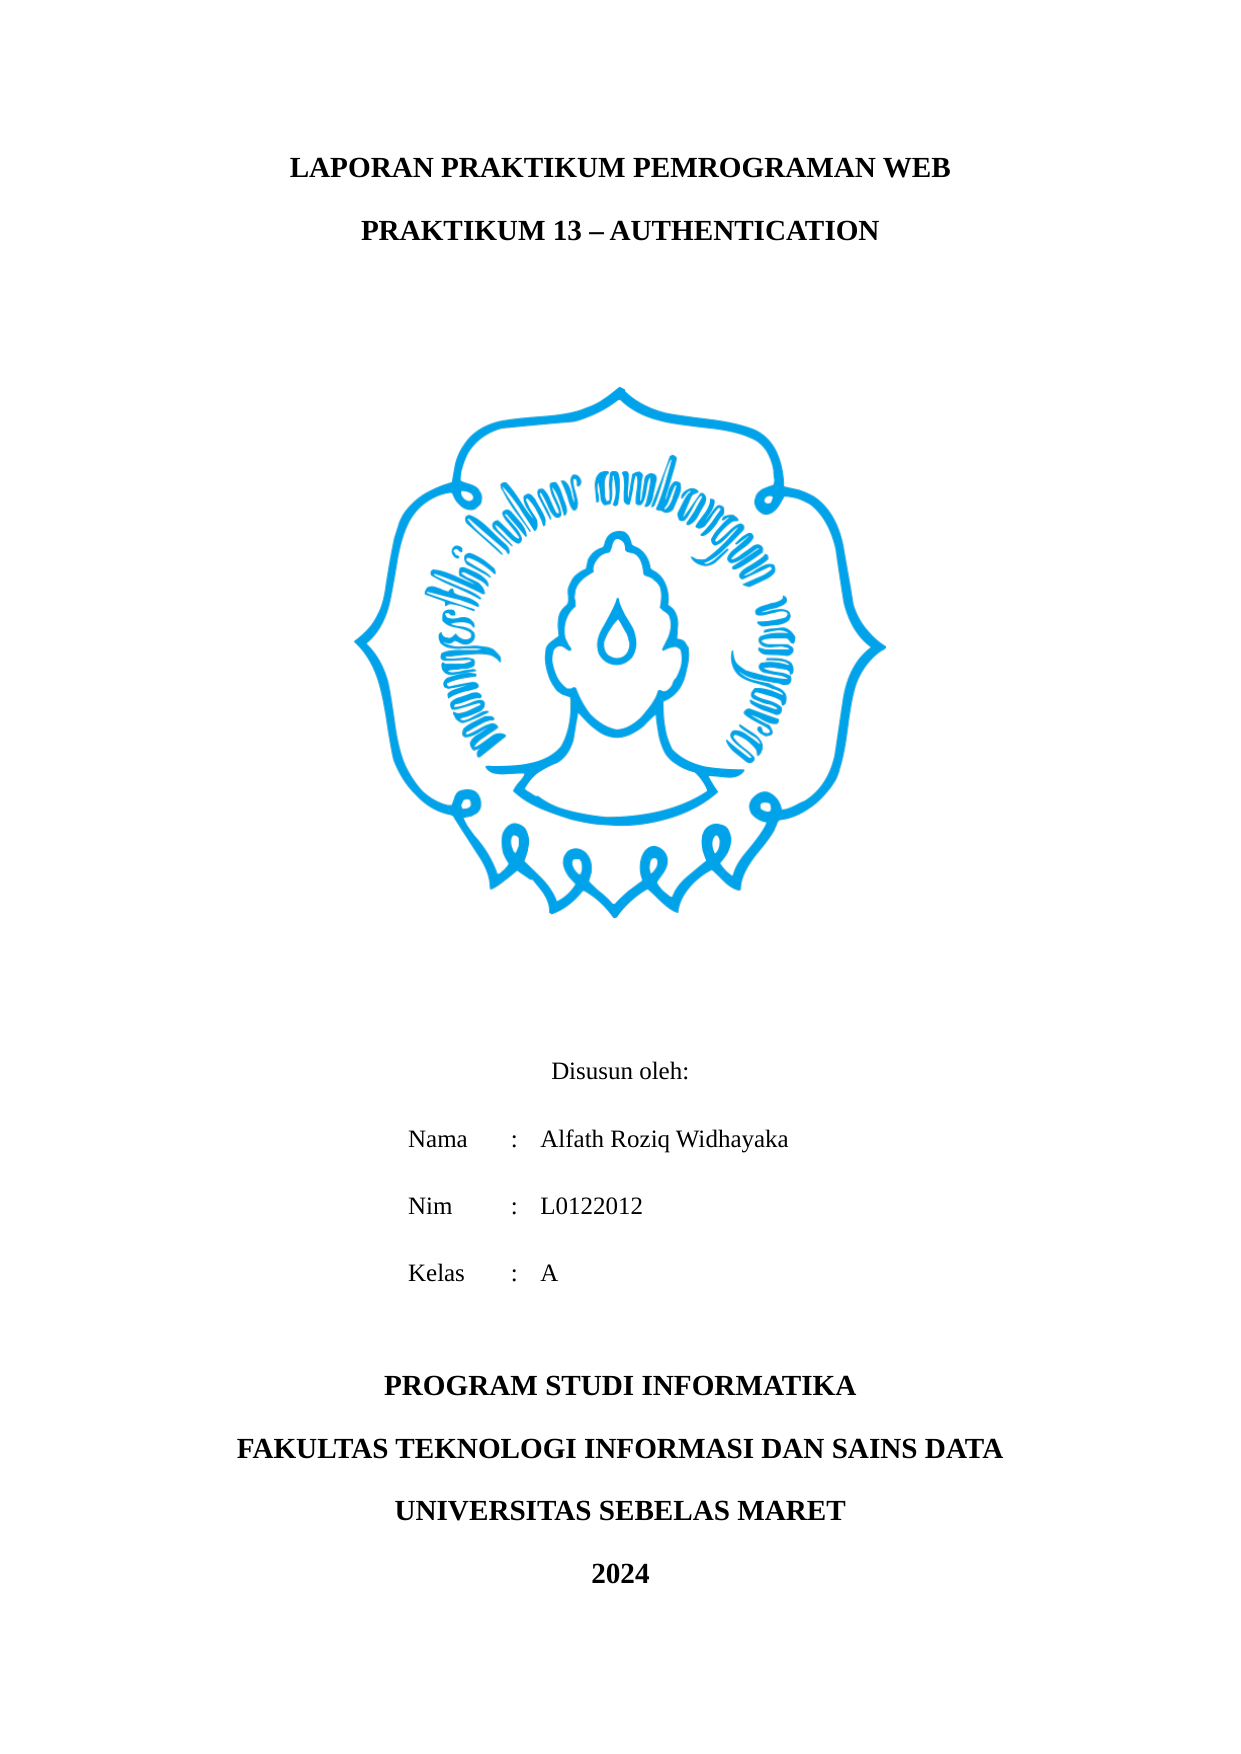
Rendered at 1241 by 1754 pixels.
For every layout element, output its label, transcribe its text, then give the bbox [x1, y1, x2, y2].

picture [573, 860, 582, 874]
text LAPORAN PRAKTIKUM PEMROGRAMAN WEB [150, 150, 1090, 183]
table_cell : [499, 1179, 529, 1245]
text FAKULTAS TEKNOLOGI INFORMASI DAN SAINS DATA [150, 1431, 1090, 1464]
text 2024 [150, 1556, 1090, 1590]
table_header : [499, 1112, 529, 1178]
text Disusun oleh: [150, 1056, 1090, 1085]
picture [462, 800, 471, 808]
picture [650, 859, 657, 873]
table_header Nama [397, 1112, 499, 1178]
table_cell Nim [397, 1179, 499, 1245]
picture [353, 386, 618, 919]
picture [761, 803, 771, 811]
picture [368, 401, 870, 903]
text UNIVERSITAS SEBELAS MARET [150, 1493, 1090, 1527]
table_cell A [529, 1245, 844, 1312]
picture [462, 491, 473, 501]
picture [616, 386, 887, 919]
table_cell Kelas [397, 1245, 499, 1312]
table_cell L0122012 [529, 1179, 844, 1245]
picture [713, 836, 720, 852]
picture [511, 836, 518, 851]
picture [765, 496, 772, 503]
text PRAKTIKUM 13 – AUTHENTICATION [150, 213, 1090, 246]
table_header Alfath Roziq Widhayaka [529, 1112, 844, 1178]
text PROGRAM STUDI INFORMATIKA [150, 1368, 1090, 1401]
table_cell : [499, 1245, 529, 1312]
